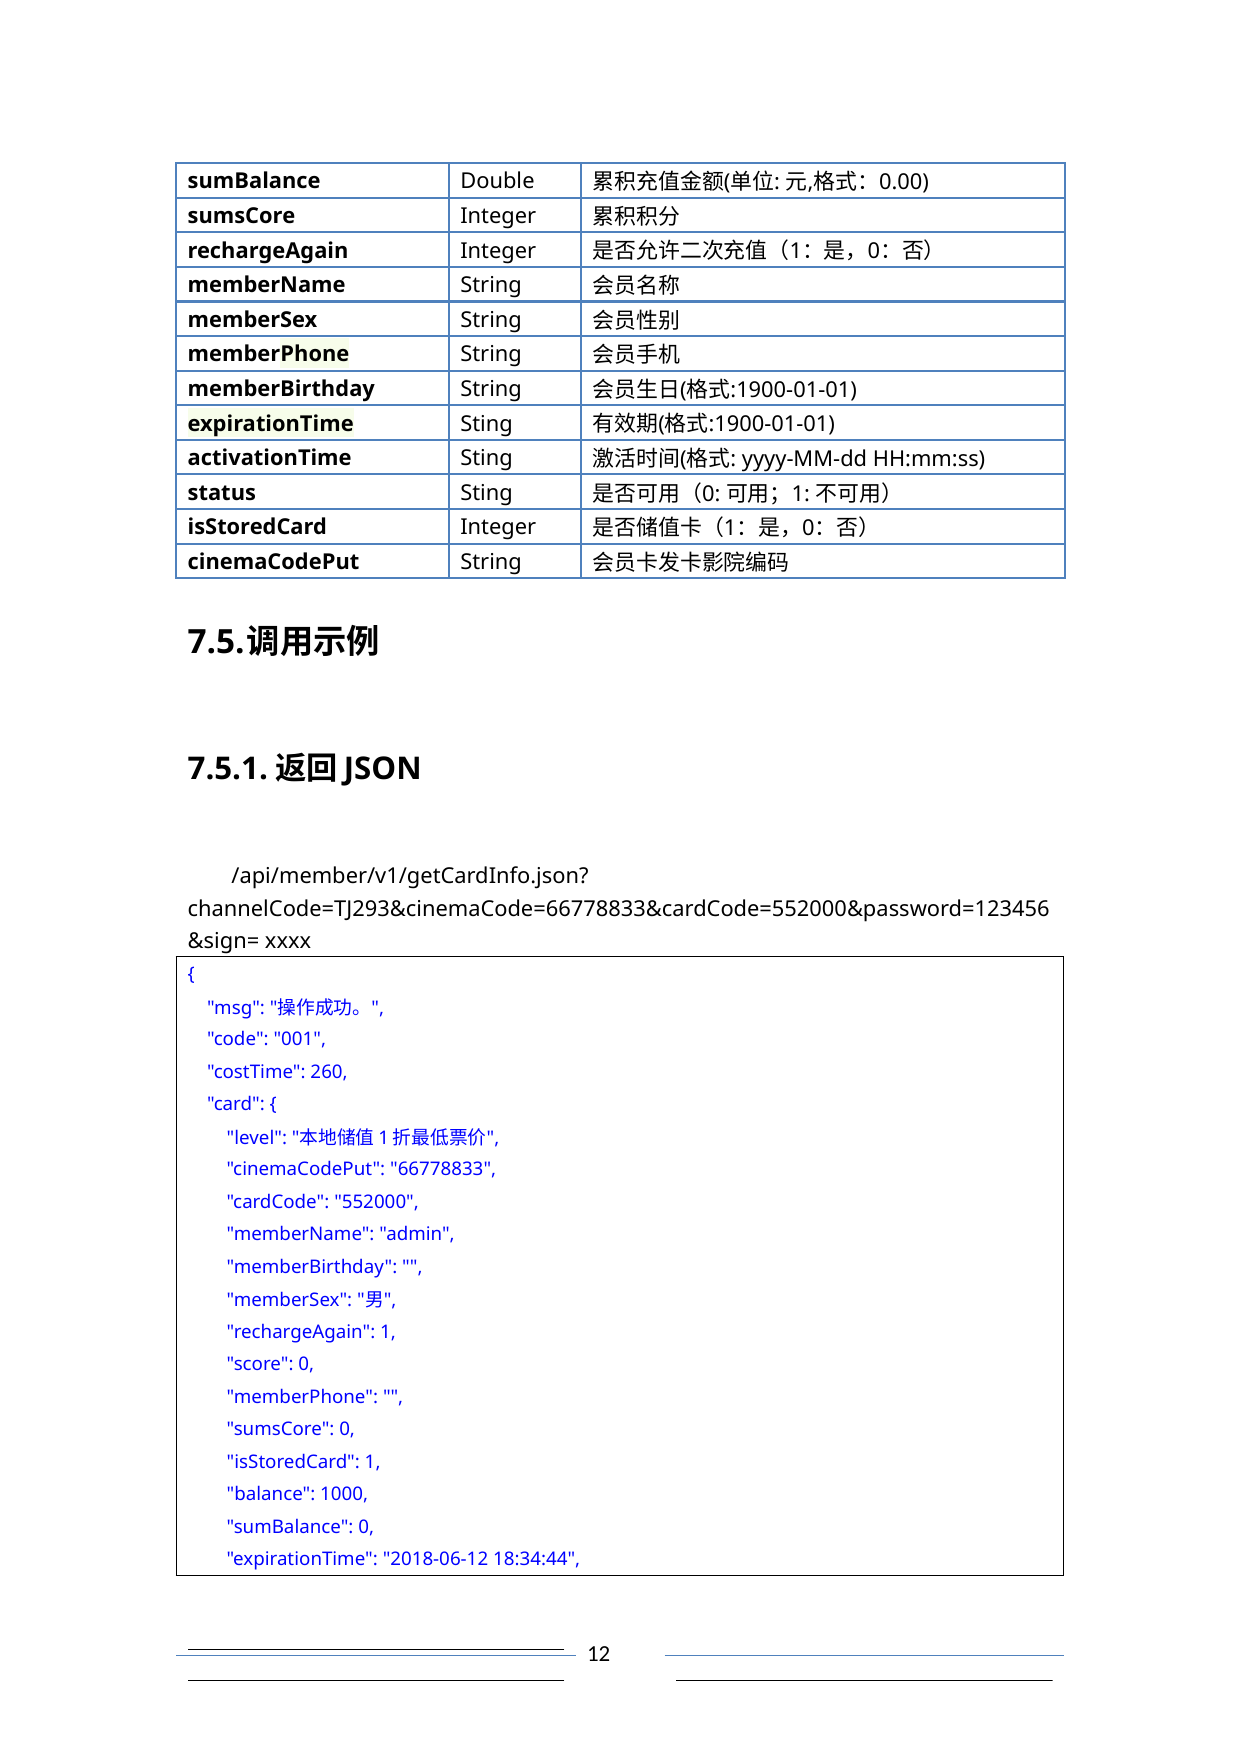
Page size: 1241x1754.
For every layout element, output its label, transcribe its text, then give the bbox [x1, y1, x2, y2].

table_cell 是否储值卡（1：是，0：否） [582, 510, 1064, 542]
table_cell String [450, 372, 580, 404]
table_cell Double [450, 164, 580, 197]
table_cell sumsCore [177, 199, 448, 231]
table_cell String [450, 268, 580, 300]
table_cell Integer [450, 199, 580, 231]
table_cell memberName [177, 268, 448, 300]
table_cell Integer [450, 233, 580, 266]
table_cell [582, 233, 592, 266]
table_cell 会员名称 [582, 268, 1064, 300]
table_cell 会员手机 [582, 337, 1064, 369]
text /api/member/v1/getCardInfo.json?channelCode=TJ293&cinemaCode=66778833&cardCode=552000&password=123456&sign= xxxx [187, 859, 1053, 956]
subtitle 返回JSON [187, 733, 1053, 798]
table_cell rechargeAgain [177, 233, 448, 266]
table_cell String [450, 303, 580, 335]
table_cell memberPhone [177, 337, 448, 369]
table_cell String [450, 337, 580, 369]
table_cell 累积充值金额(单位: 元,格式：0.00) [582, 164, 1064, 197]
table_cell sumBalance [177, 164, 448, 197]
subtitle 调用示例 [187, 606, 1053, 671]
table_cell memberSex [177, 303, 448, 335]
table_cell 会员卡发卡影院编码 [582, 545, 1064, 577]
table_cell Integer [450, 510, 580, 542]
table_cell String [450, 545, 580, 577]
table_cell 激活时间(格式: yyyy-MM-dd HH:mm:ss) [582, 441, 1064, 473]
table_cell Sting [450, 441, 580, 473]
table_cell Sting [450, 406, 580, 439]
table_cell status [177, 475, 448, 508]
table_cell cinemaCodePut [177, 545, 448, 577]
table_cell 有效期(格式:1900-01-01) [582, 406, 1064, 439]
table_cell 会员性别 [582, 303, 1064, 335]
table_cell Sting [450, 475, 580, 508]
table_cell 累积积分 [582, 199, 1064, 231]
table_cell isStoredCard [177, 510, 448, 542]
table_cell 会员生日(格式:1900-01-01) [582, 372, 1064, 404]
table_cell activationTime [177, 441, 448, 473]
table_cell 是否可用（0: 可用；1: 不可用） [582, 475, 1064, 508]
table_cell expirationTime [177, 406, 448, 439]
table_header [177, 957, 1063, 1575]
table_cell memberBirthday [177, 372, 448, 404]
